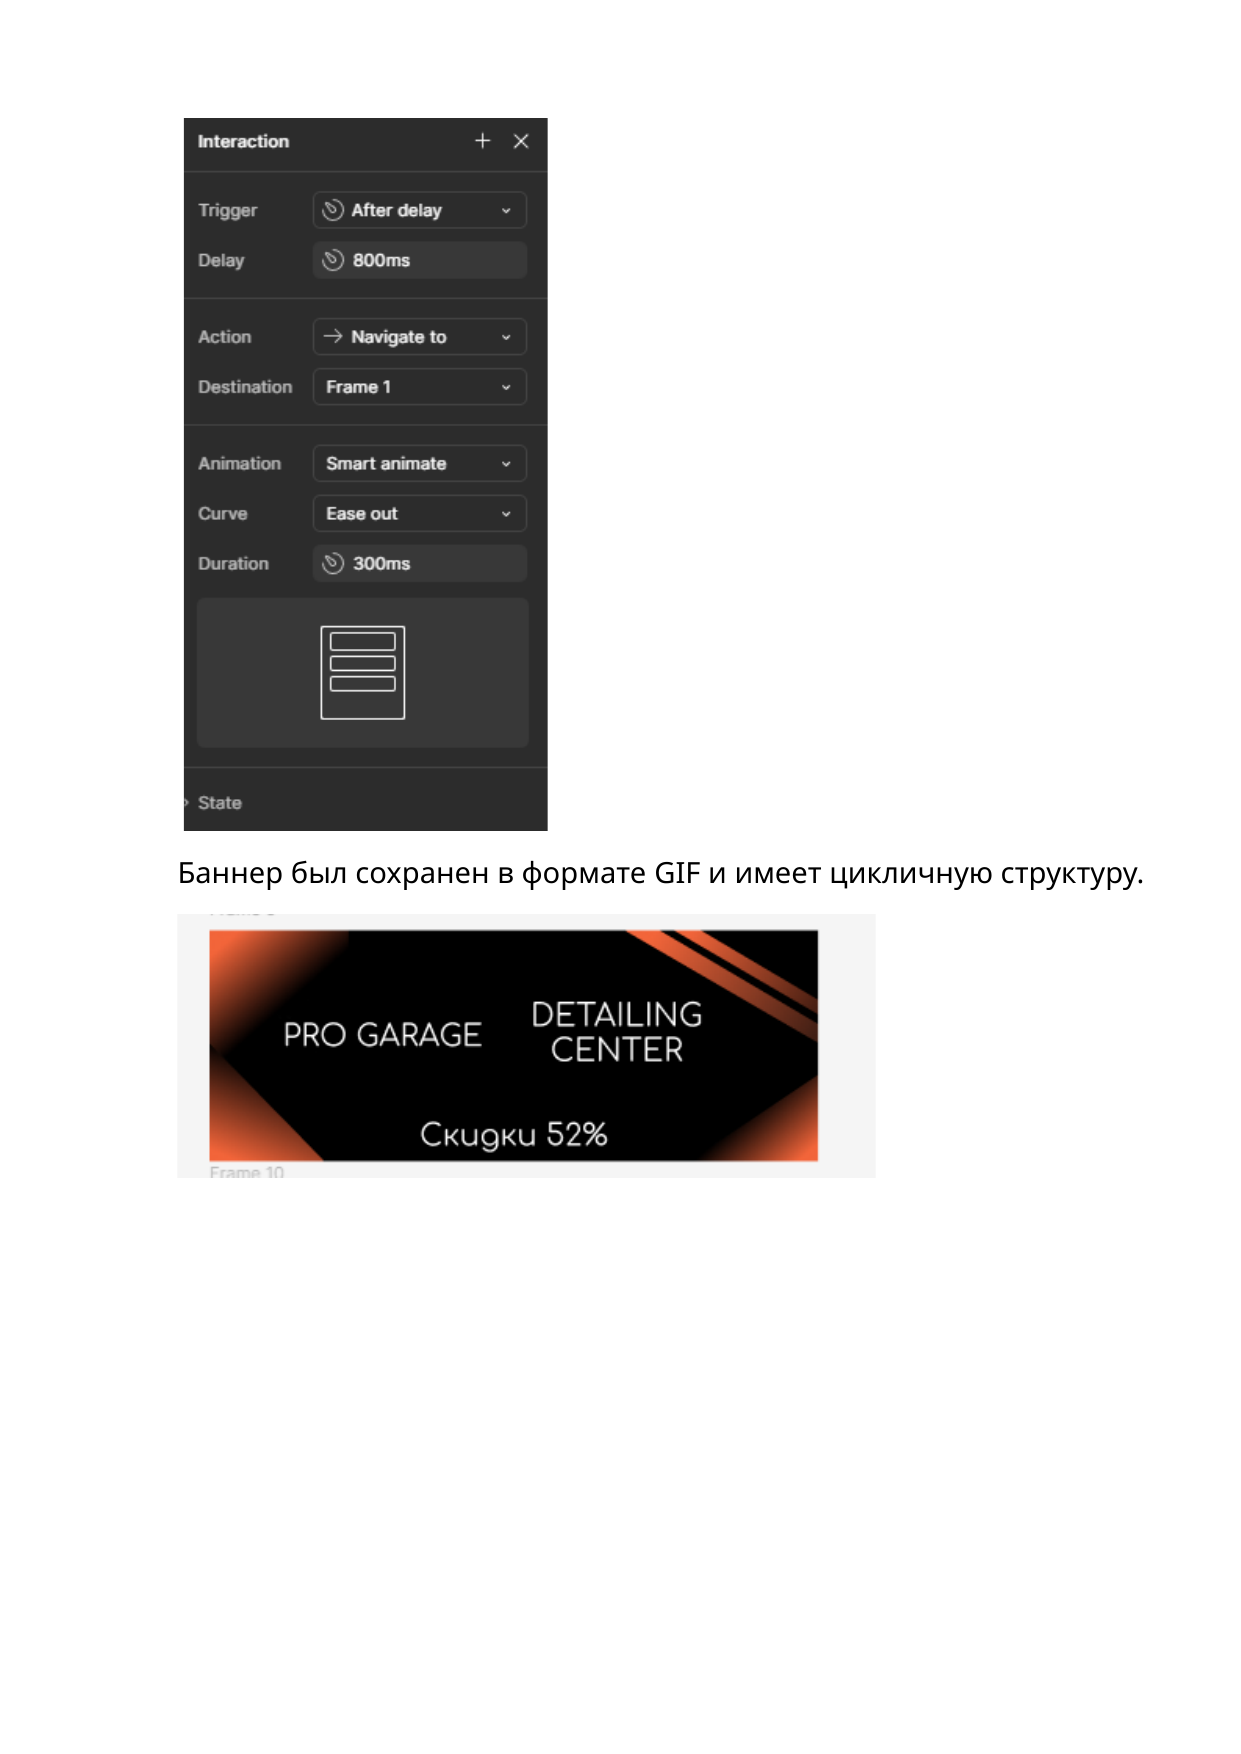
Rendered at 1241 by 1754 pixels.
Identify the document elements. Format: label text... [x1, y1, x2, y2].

text Баннер был сохранен в формате GIF и имеет цикличную структуру. [177, 852, 1152, 892]
picture [177, 914, 876, 1178]
picture [183, 118, 548, 831]
